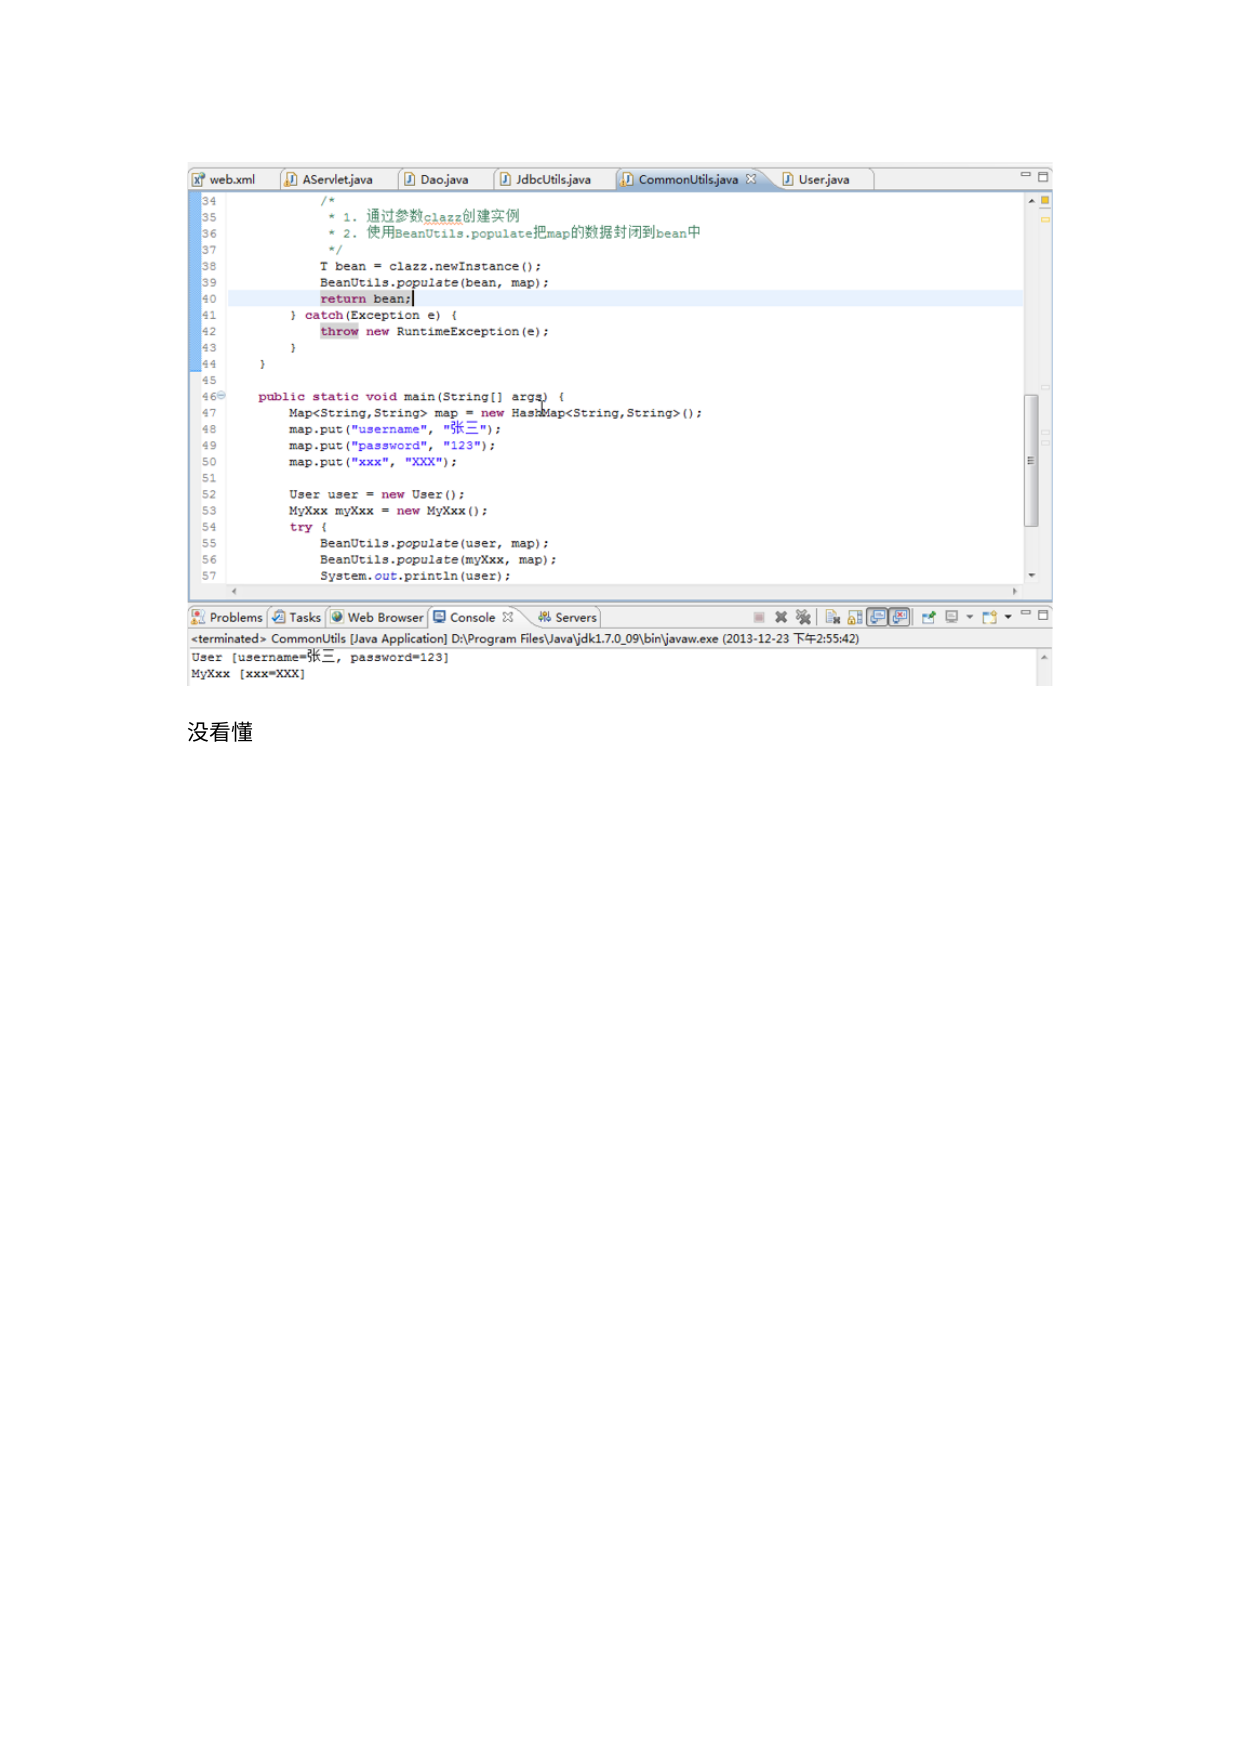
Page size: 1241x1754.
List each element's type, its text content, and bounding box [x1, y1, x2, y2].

text 没看懂 [187, 714, 1053, 747]
picture [187, 162, 1053, 686]
